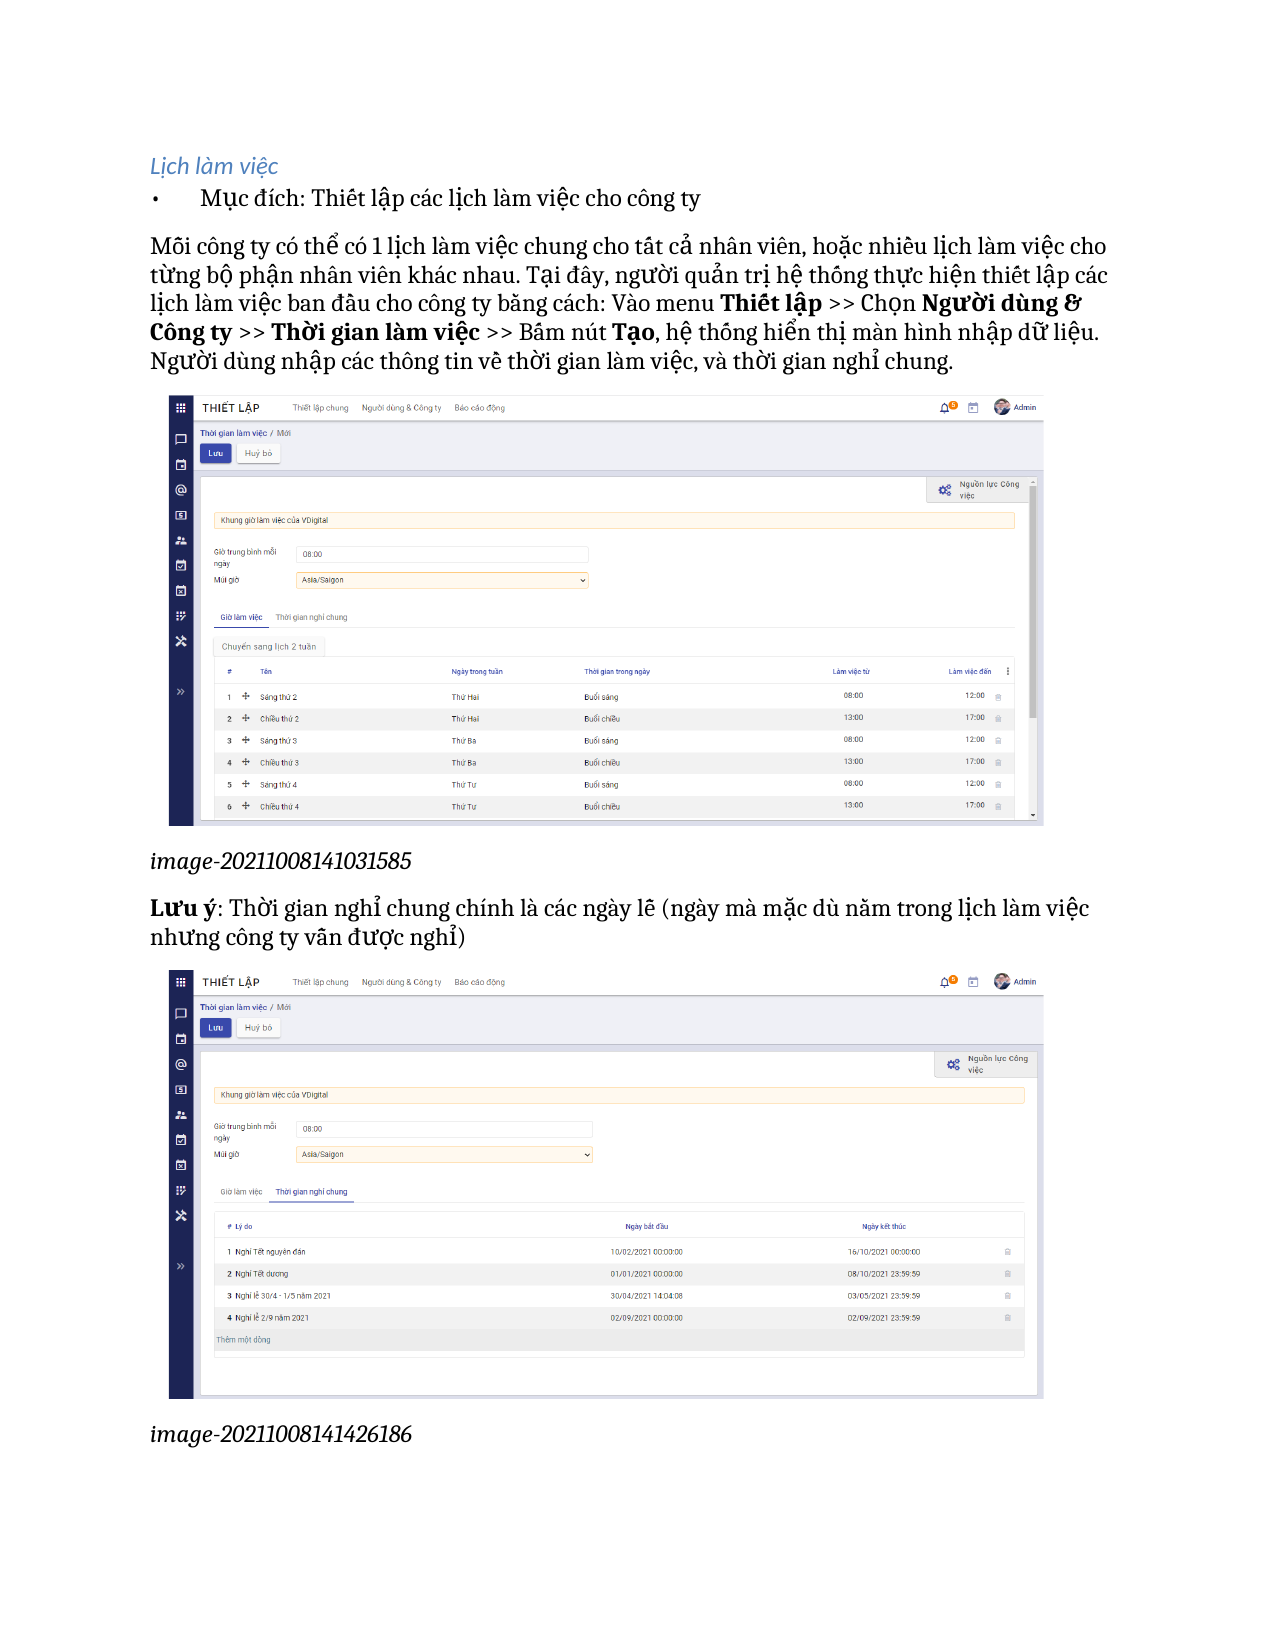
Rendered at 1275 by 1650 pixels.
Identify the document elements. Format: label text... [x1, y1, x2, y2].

text Lưu ý: Thời gian nghỉ chung chính là các ngày lễ (ngày mà mặc dù nằm trong lịch làm việc nhưng công ty vẫn được nghỉ) [150, 894, 1125, 952]
picture [168, 970, 1044, 1399]
text image-20211008141426186 [150, 1420, 1125, 1449]
subtitle Lịch làm việc [150, 150, 1125, 181]
text image-20211008141031585 [150, 847, 1125, 876]
list Mục đích: Thiết lập các lịch làm việc cho công ty [150, 184, 1125, 213]
picture [168, 394, 1044, 826]
text Mỗi công ty có thể có 1 lịch làm việc chung cho tất cả nhân viên, hoặc nhiều lịch làm việc cho từng bộ phận nhân viên khác nhau. Tại đây, người quản trị hệ thống thực hiện thiết lập các lịch làm việc ban đầu cho công ty bằng cách: Vào menu Thiết lập >> Chọn Người dùng & Công ty >> Thời gian làm việc >> Bấm nút Tạo, hệ thống hiển thị màn hình nhập dữ liệu. Người dùng nhập các thông tin về thời gian làm việc, và thời gian nghỉ chung. [150, 232, 1125, 376]
